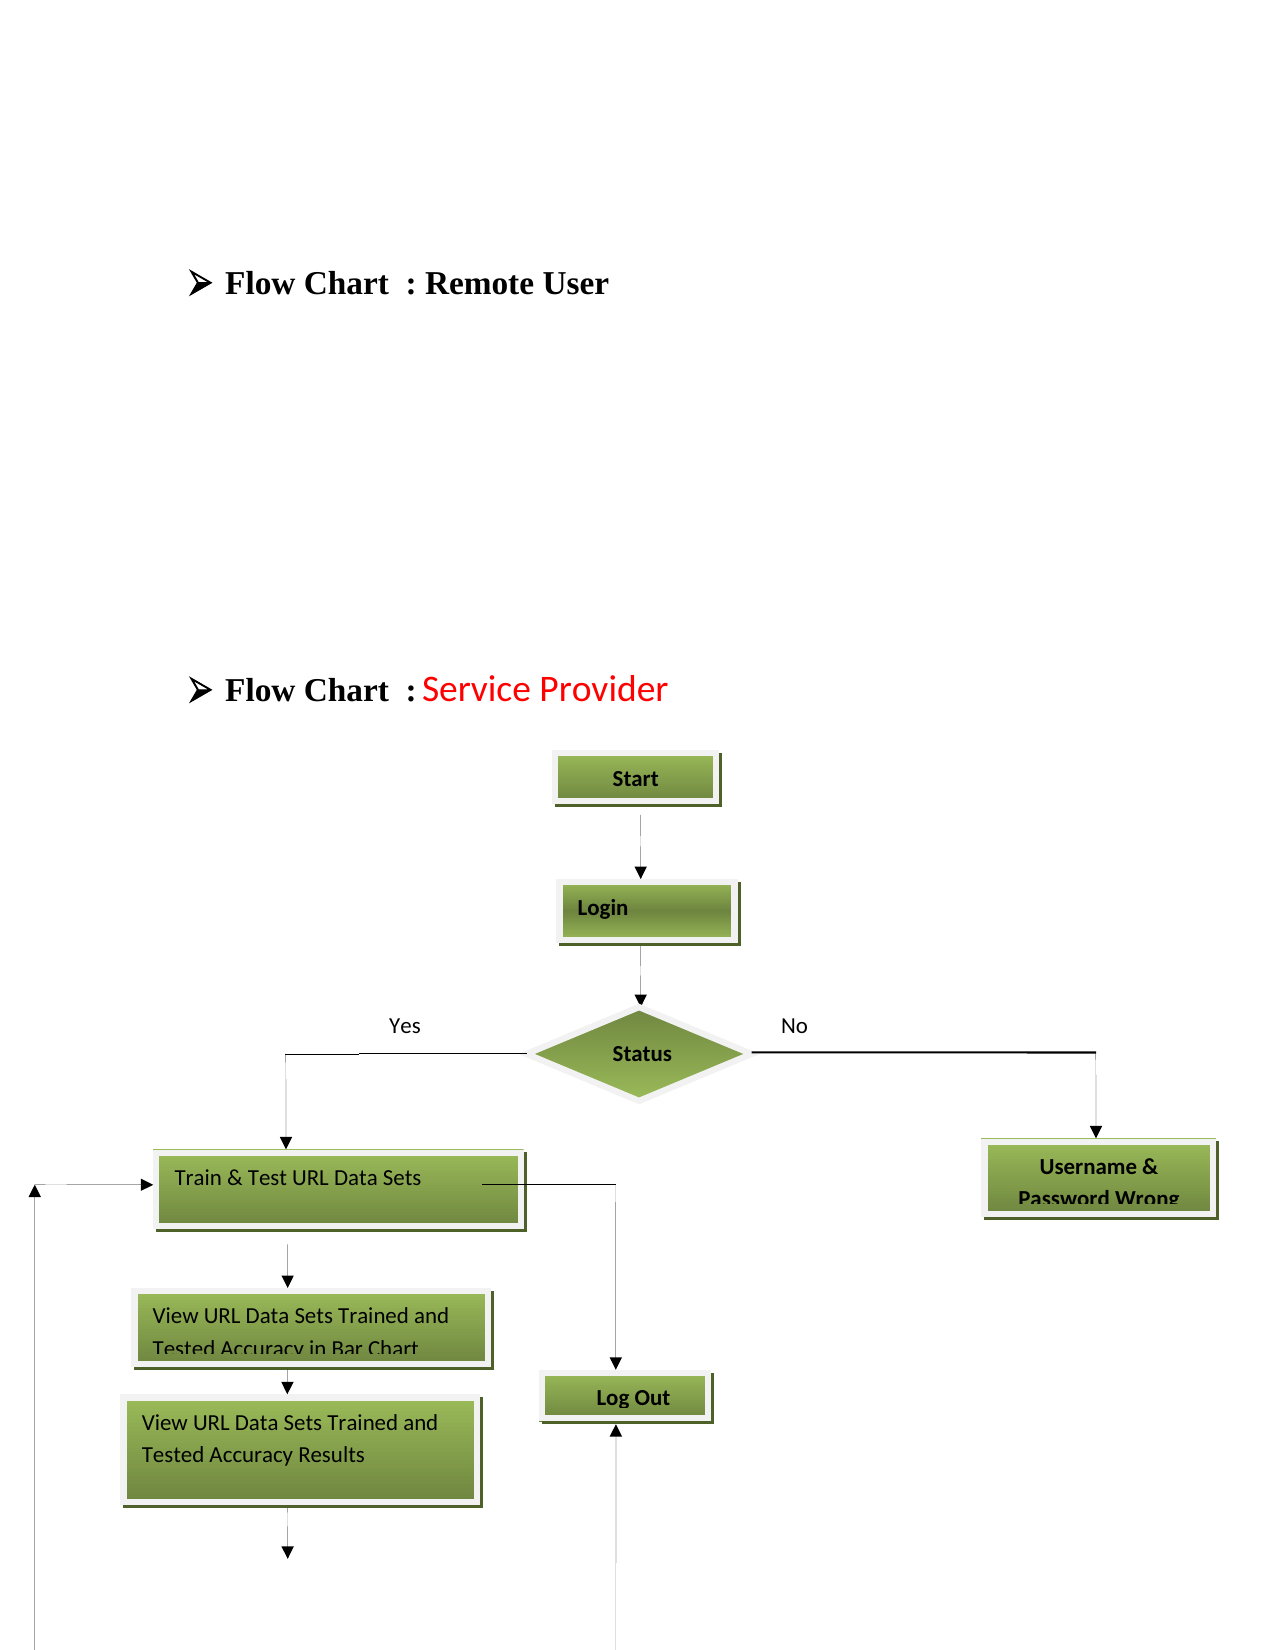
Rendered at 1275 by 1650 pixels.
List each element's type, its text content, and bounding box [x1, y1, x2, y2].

text Yes No [660, 1011, 1125, 1039]
list Flow Chart : Remote User [187, 263, 1125, 302]
text Yes No [150, 1011, 619, 1039]
list Flow Chart : Service Provider [187, 665, 1125, 711]
